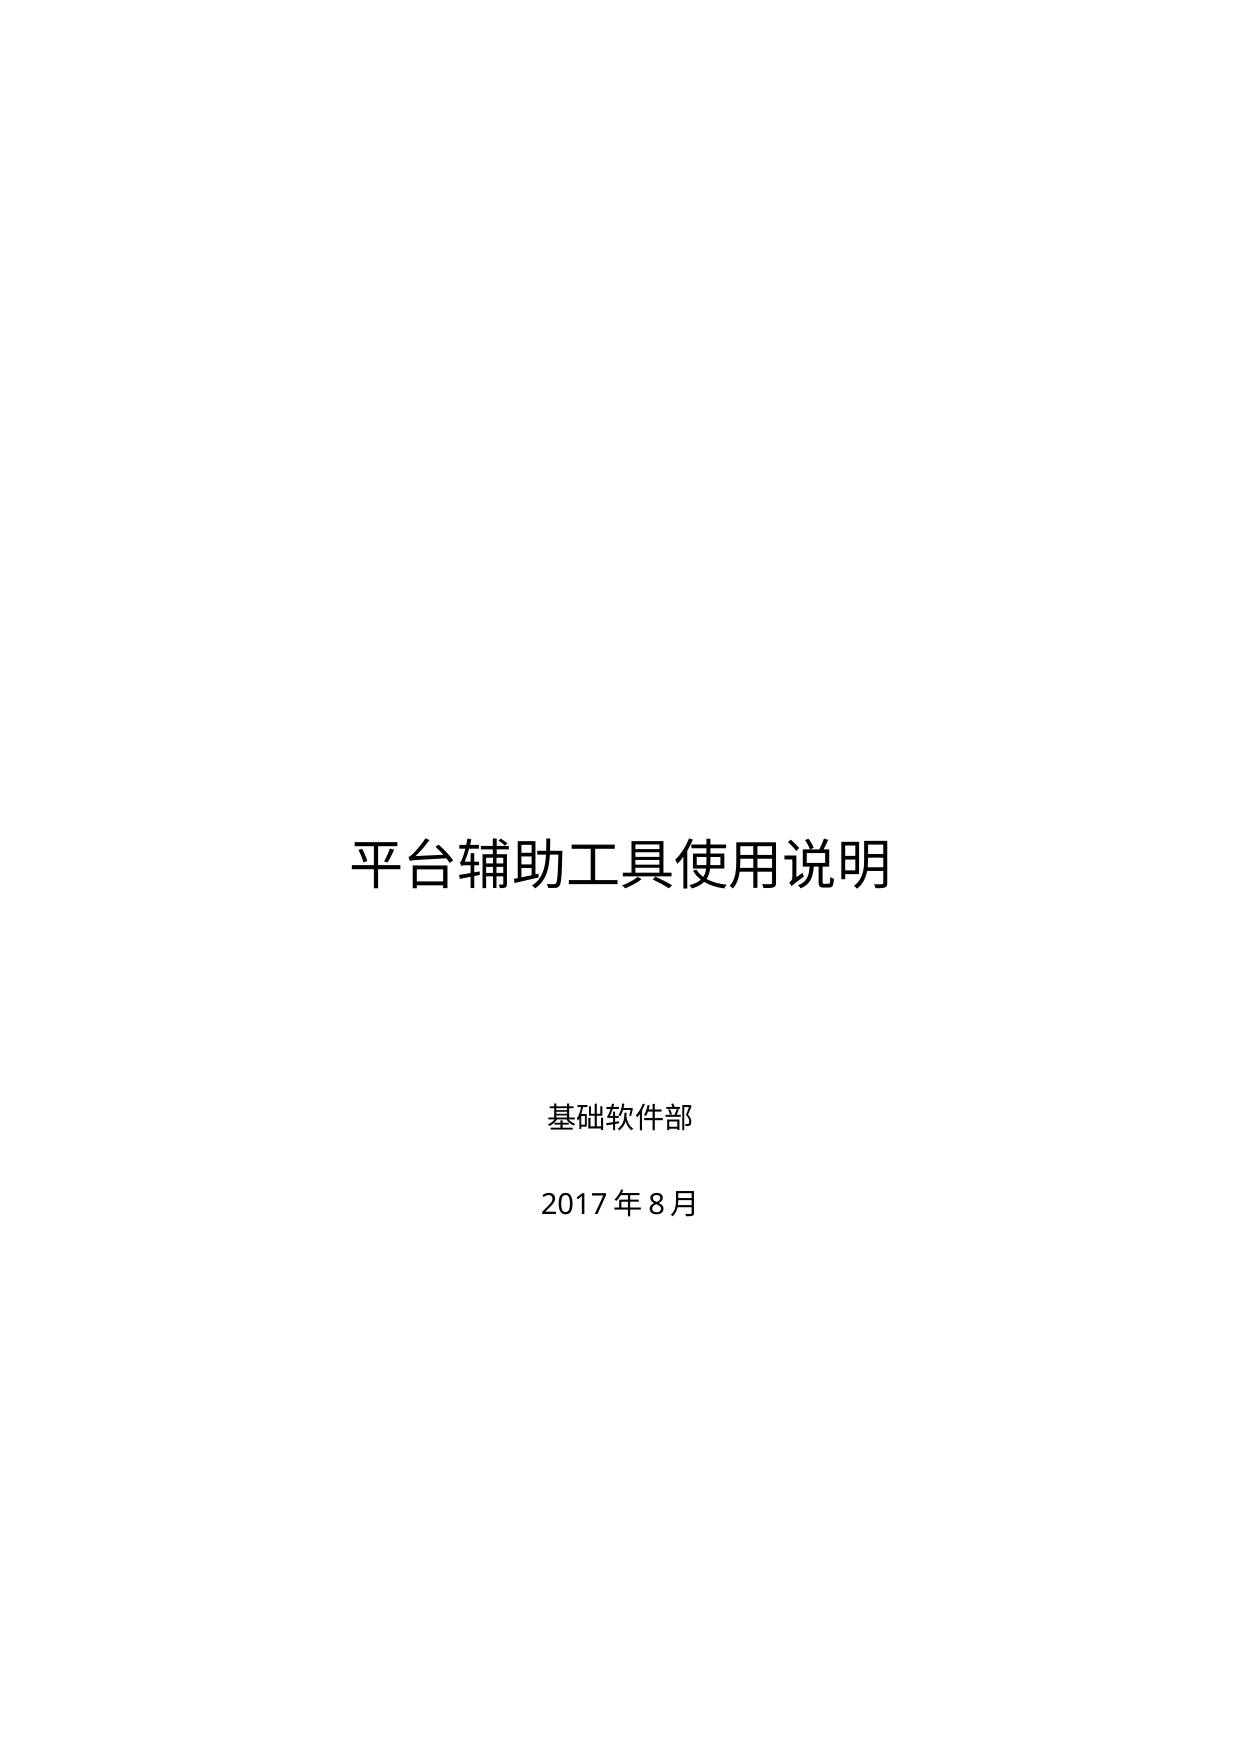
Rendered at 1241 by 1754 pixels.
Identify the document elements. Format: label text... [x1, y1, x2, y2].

text 基础软件部 [187, 1083, 1053, 1148]
text 平台辅助工具使用说明 [187, 812, 1053, 910]
text 2017年8月 [187, 1169, 1053, 1234]
